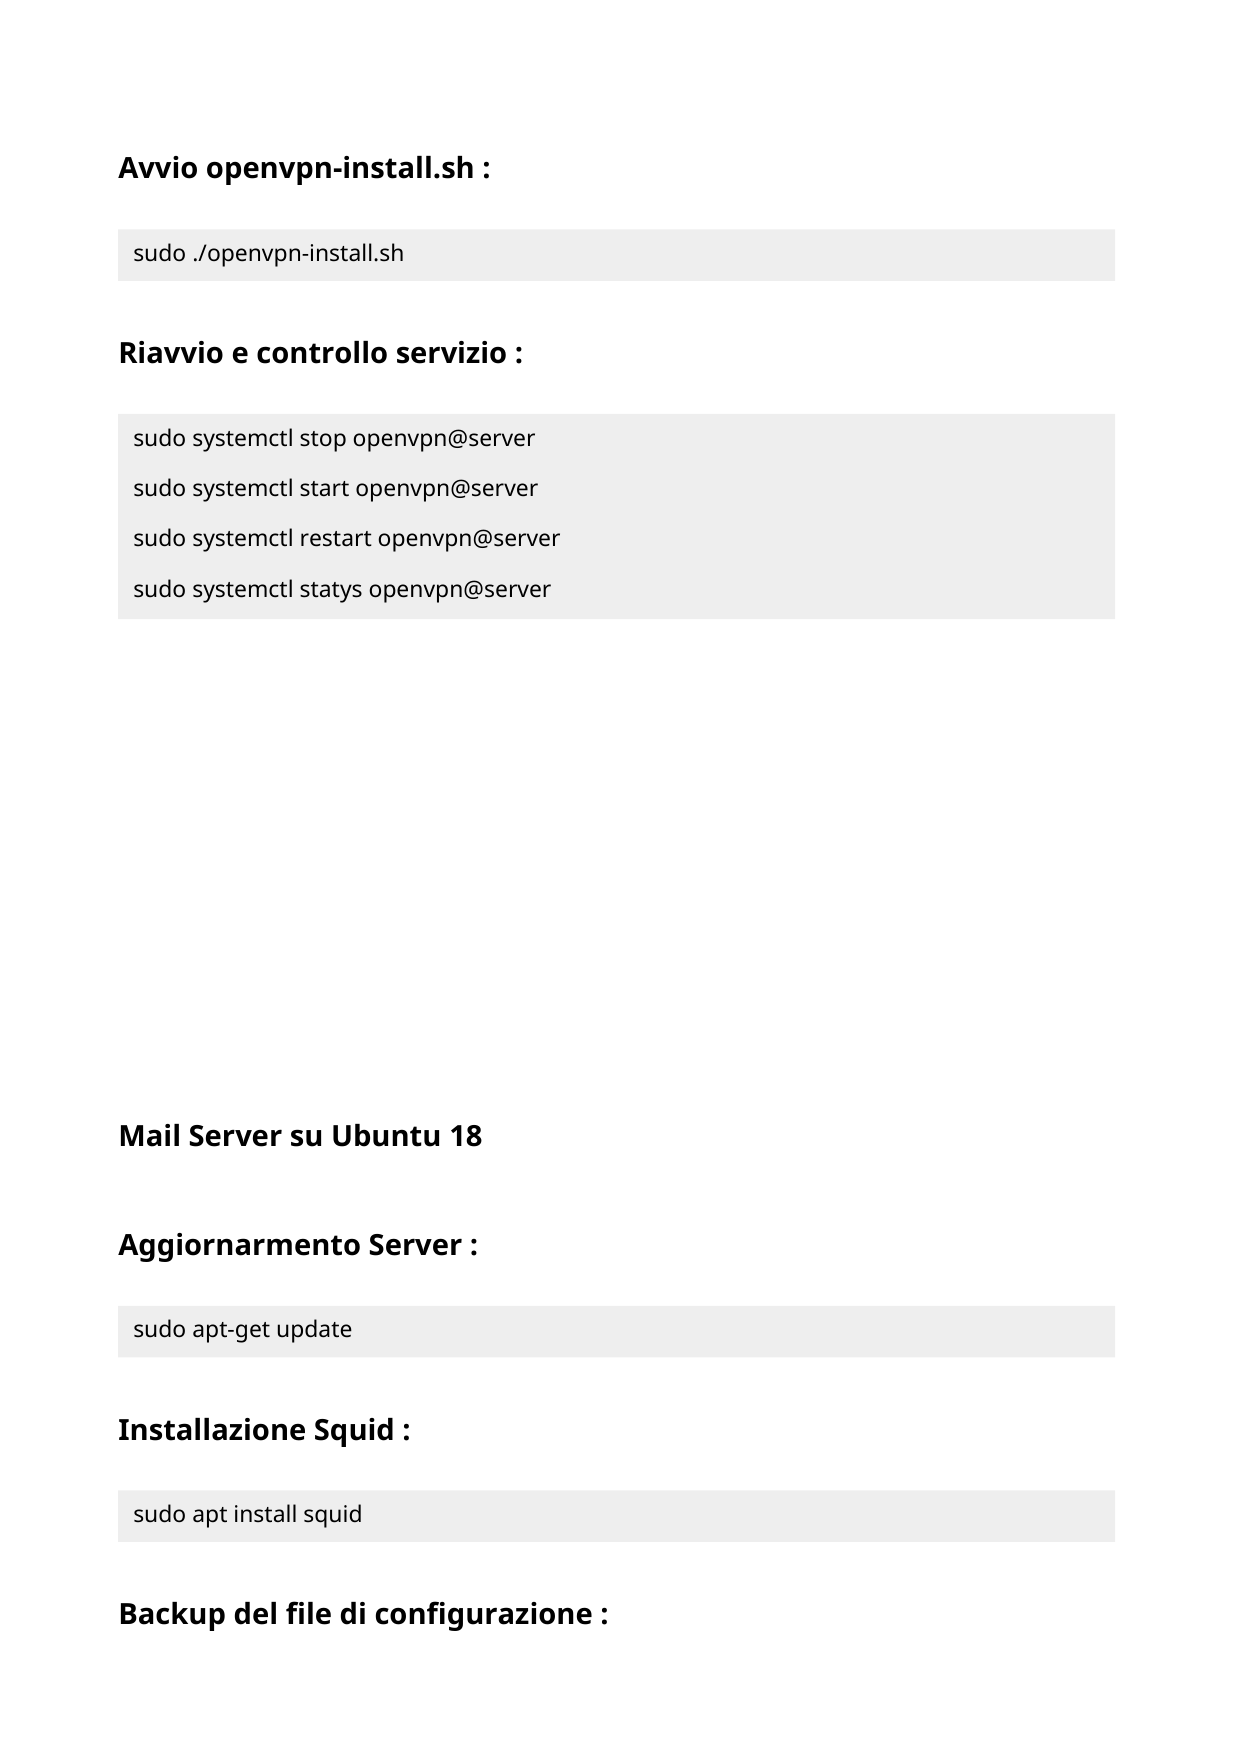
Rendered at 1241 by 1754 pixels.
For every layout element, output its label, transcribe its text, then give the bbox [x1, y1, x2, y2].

text Aggiornarmento Server : [118, 1224, 1122, 1264]
text Backup del file di configurazione : [118, 1593, 1122, 1633]
text Riavvio e controllo servizio : [118, 332, 1122, 372]
text Avvio openvpn-install.sh : [118, 148, 1122, 187]
text Installazione Squid : [118, 1409, 1122, 1448]
subtitle Mail Server su Ubuntu 18 [118, 1116, 1122, 1155]
